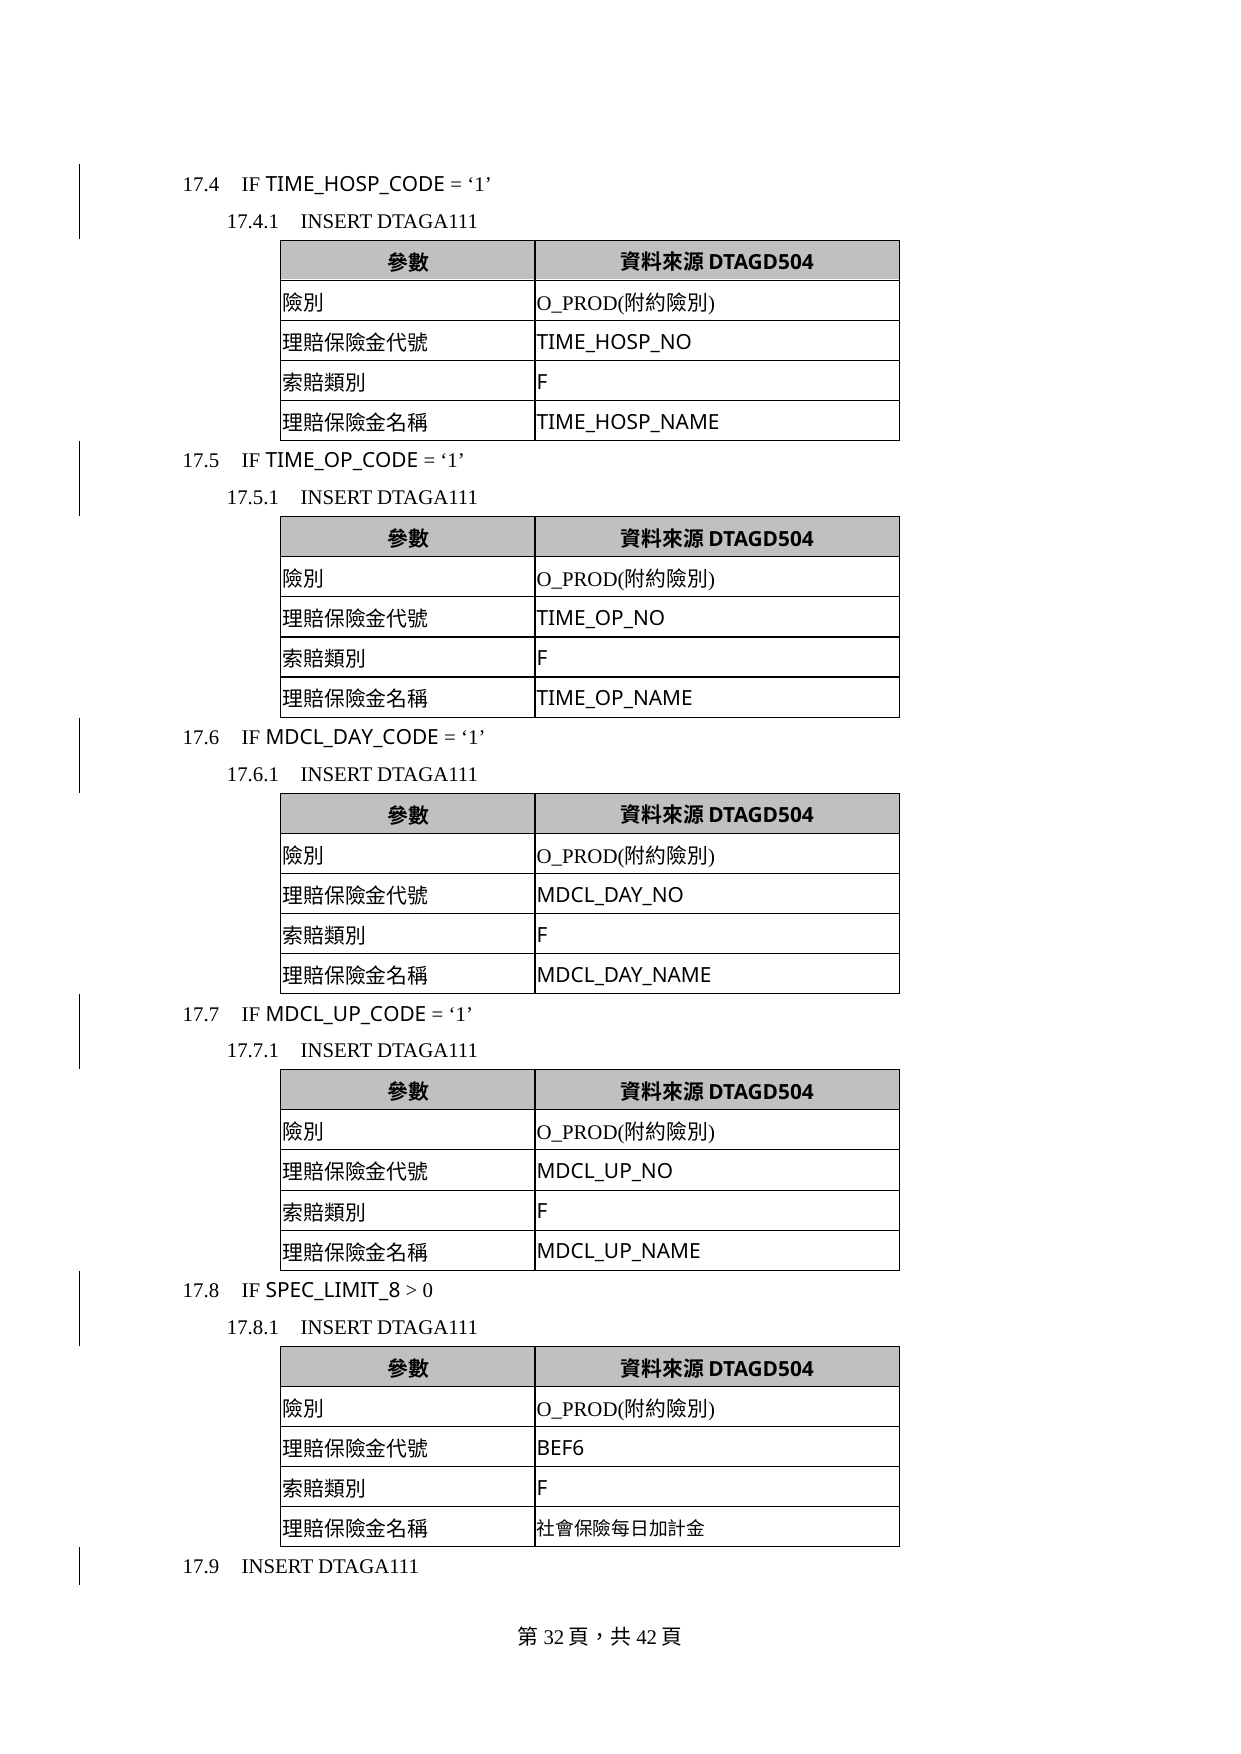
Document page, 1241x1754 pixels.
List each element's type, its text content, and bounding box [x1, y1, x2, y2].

table_cell 理賠保險金代號 [281, 1150, 534, 1189]
list IF spec_LIMIT_8 > 0 [182, 1271, 1144, 1308]
table_cell 索賠類別 [281, 1467, 534, 1506]
table_cell 險別 [281, 834, 534, 873]
table_cell 索賠類別 [281, 361, 534, 400]
table_cell BEF6 [536, 1427, 899, 1466]
table_cell TIME_HOSP_NAME [536, 401, 899, 440]
table_cell 險別 [281, 557, 534, 596]
table_cell F [536, 1191, 899, 1229]
table_cell F [536, 1467, 899, 1506]
list INSERT DTAGA111 [182, 1547, 1144, 1585]
table_cell 社會保險每日加計金 [536, 1507, 899, 1546]
table_cell MDCL_day_NAME [536, 954, 899, 993]
table_header 參數 [281, 794, 534, 833]
table_header 資料來源DTAGD504 [536, 1347, 899, 1386]
list INSERT DTAGA111 [227, 1308, 1144, 1346]
table_header 參數 [281, 517, 534, 556]
table_cell MDCL_UP_NO [536, 1150, 899, 1189]
table_cell TIME_OP_NAME [536, 678, 899, 717]
table_cell 理賠保險金代號 [281, 597, 534, 636]
table_header 參數 [281, 1347, 534, 1386]
table_cell 險別 [281, 1110, 534, 1149]
table_cell 理賠保險金名稱 [281, 401, 534, 440]
table_cell O_PROD(附約險別) [536, 557, 899, 596]
table_cell O_PROD(附約險別) [536, 1110, 899, 1149]
table_cell 索賠類別 [281, 1191, 534, 1229]
table_cell F [536, 914, 899, 953]
table_cell F [536, 361, 899, 400]
table_cell MDCL_day_NO [536, 874, 899, 913]
table_cell 險別 [281, 281, 534, 320]
table_cell 理賠保險金名稱 [281, 678, 534, 717]
table_cell F [536, 638, 899, 676]
table_cell 理賠保險金代號 [281, 1427, 534, 1466]
list IF MDCL_DAY_CODE = ‘1’ [182, 718, 1144, 755]
list IF TIME_OP_CODE = ‘1’ [182, 441, 1144, 478]
table_cell 理賠保險金代號 [281, 874, 534, 913]
table_cell O_PROD(附約險別) [536, 281, 899, 320]
table_cell TIME_HOSP_NO [536, 321, 899, 360]
list INSERT DTAGA111 [227, 1032, 1144, 1069]
table_cell O_PROD(附約險別) [536, 1387, 899, 1426]
table_header 資料來源DTAGD504 [536, 517, 899, 556]
table_header 資料來源DTAGD504 [536, 1070, 899, 1109]
table_cell 理賠保險金代號 [281, 321, 534, 360]
table_cell TIME_OP_NO [536, 597, 899, 636]
list INSERT DTAGA111 [227, 478, 1144, 516]
table_cell 理賠保險金名稱 [281, 954, 534, 993]
table_cell 險別 [281, 1387, 534, 1426]
table_cell MDCL_UP_NAME [536, 1231, 899, 1270]
list INSERT DTAGA111 [227, 755, 1144, 793]
table_cell 索賠類別 [281, 914, 534, 953]
table_header 資料來源DTAGD504 [536, 241, 899, 279]
list INSERT DTAGA111 [227, 202, 1144, 239]
list IF MDCL_UP_CODE = ‘1’ [182, 994, 1144, 1032]
table_cell 理賠保險金名稱 [281, 1231, 534, 1270]
table_cell 理賠保險金名稱 [281, 1507, 534, 1546]
list IF TIME_HOSP_CODE = ‘1’ [182, 164, 1144, 202]
table_cell 索賠類別 [281, 638, 534, 676]
table_cell O_PROD(附約險別) [536, 834, 899, 873]
table_header 參數 [281, 1070, 534, 1109]
table_header 參數 [281, 241, 534, 279]
table_header 資料來源DTAGD504 [536, 794, 899, 833]
